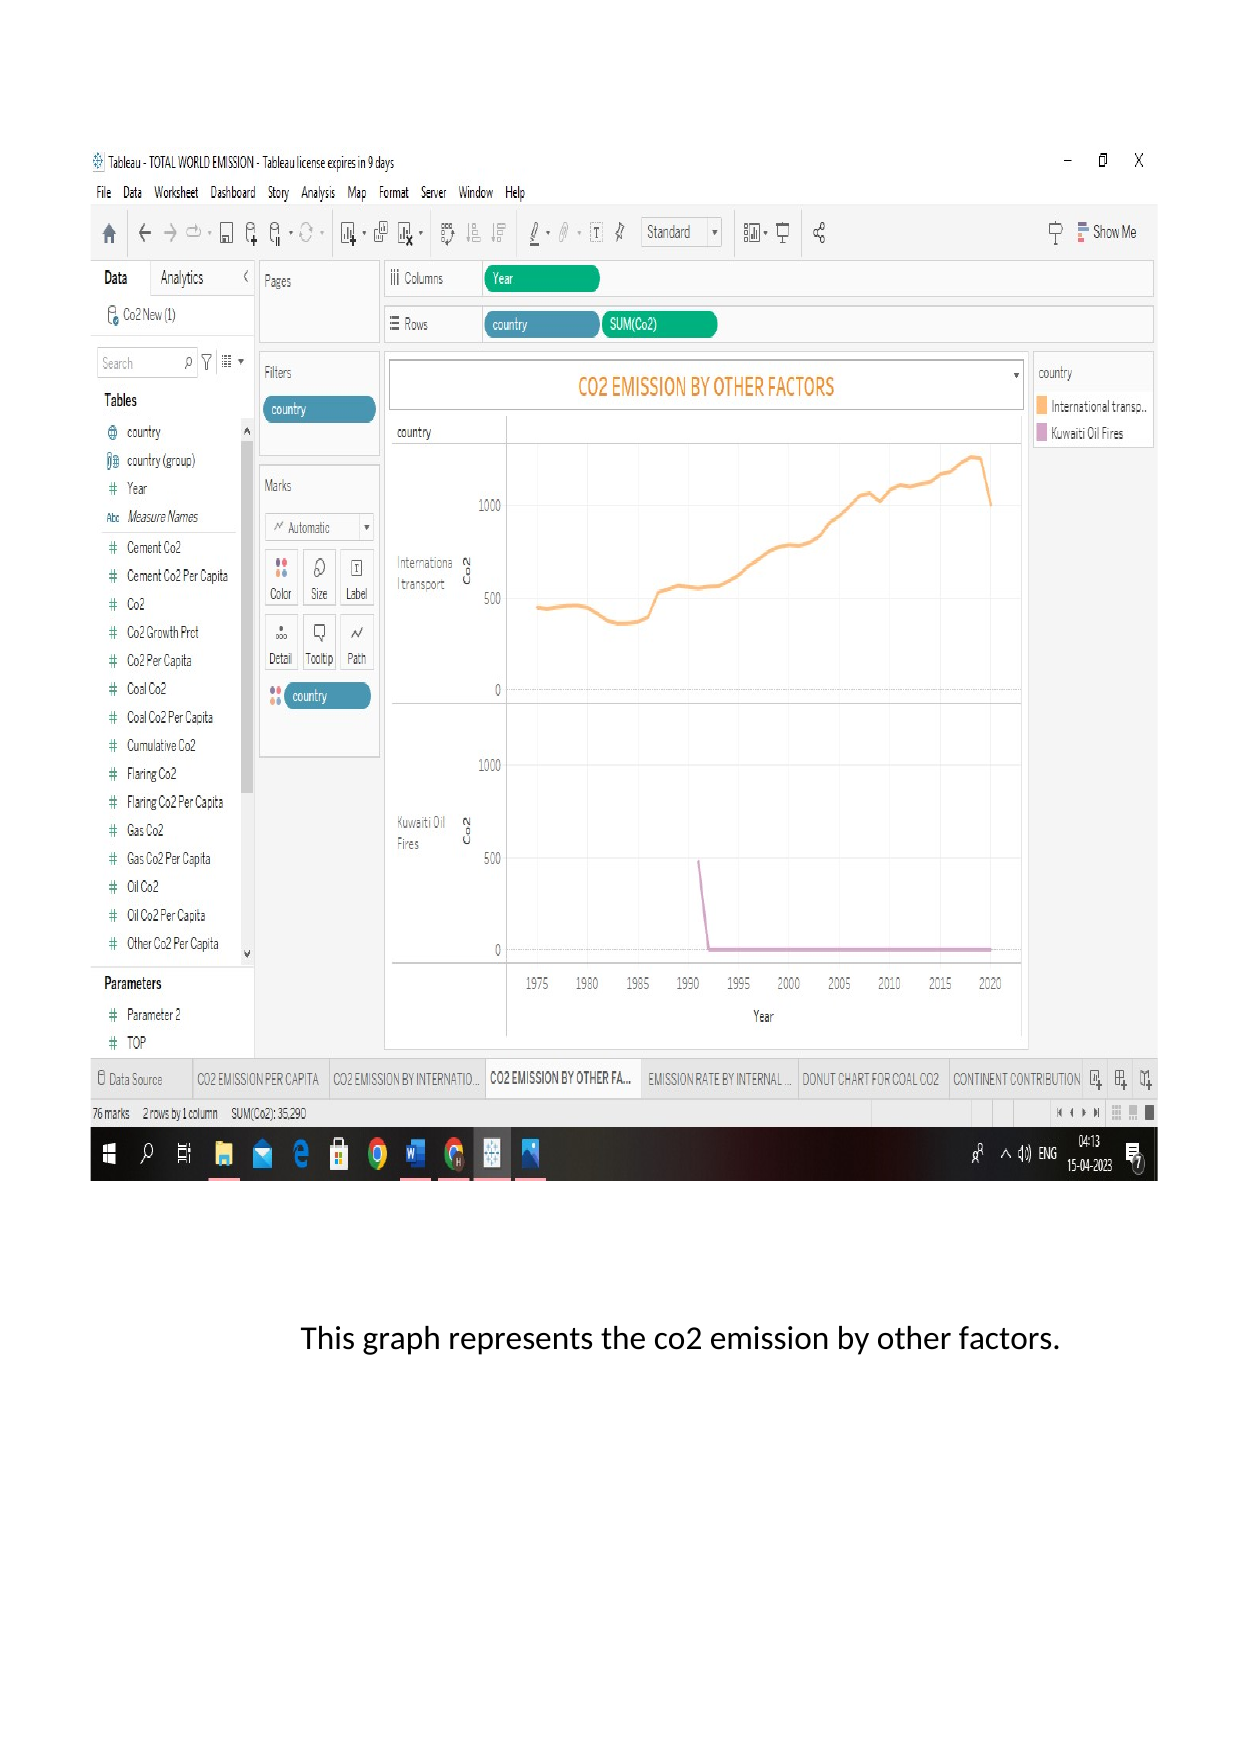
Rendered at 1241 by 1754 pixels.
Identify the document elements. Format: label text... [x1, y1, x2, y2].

text This graph represents the co2 emission by other factors. [150, 1317, 1101, 1358]
picture [90, 147, 1158, 1181]
